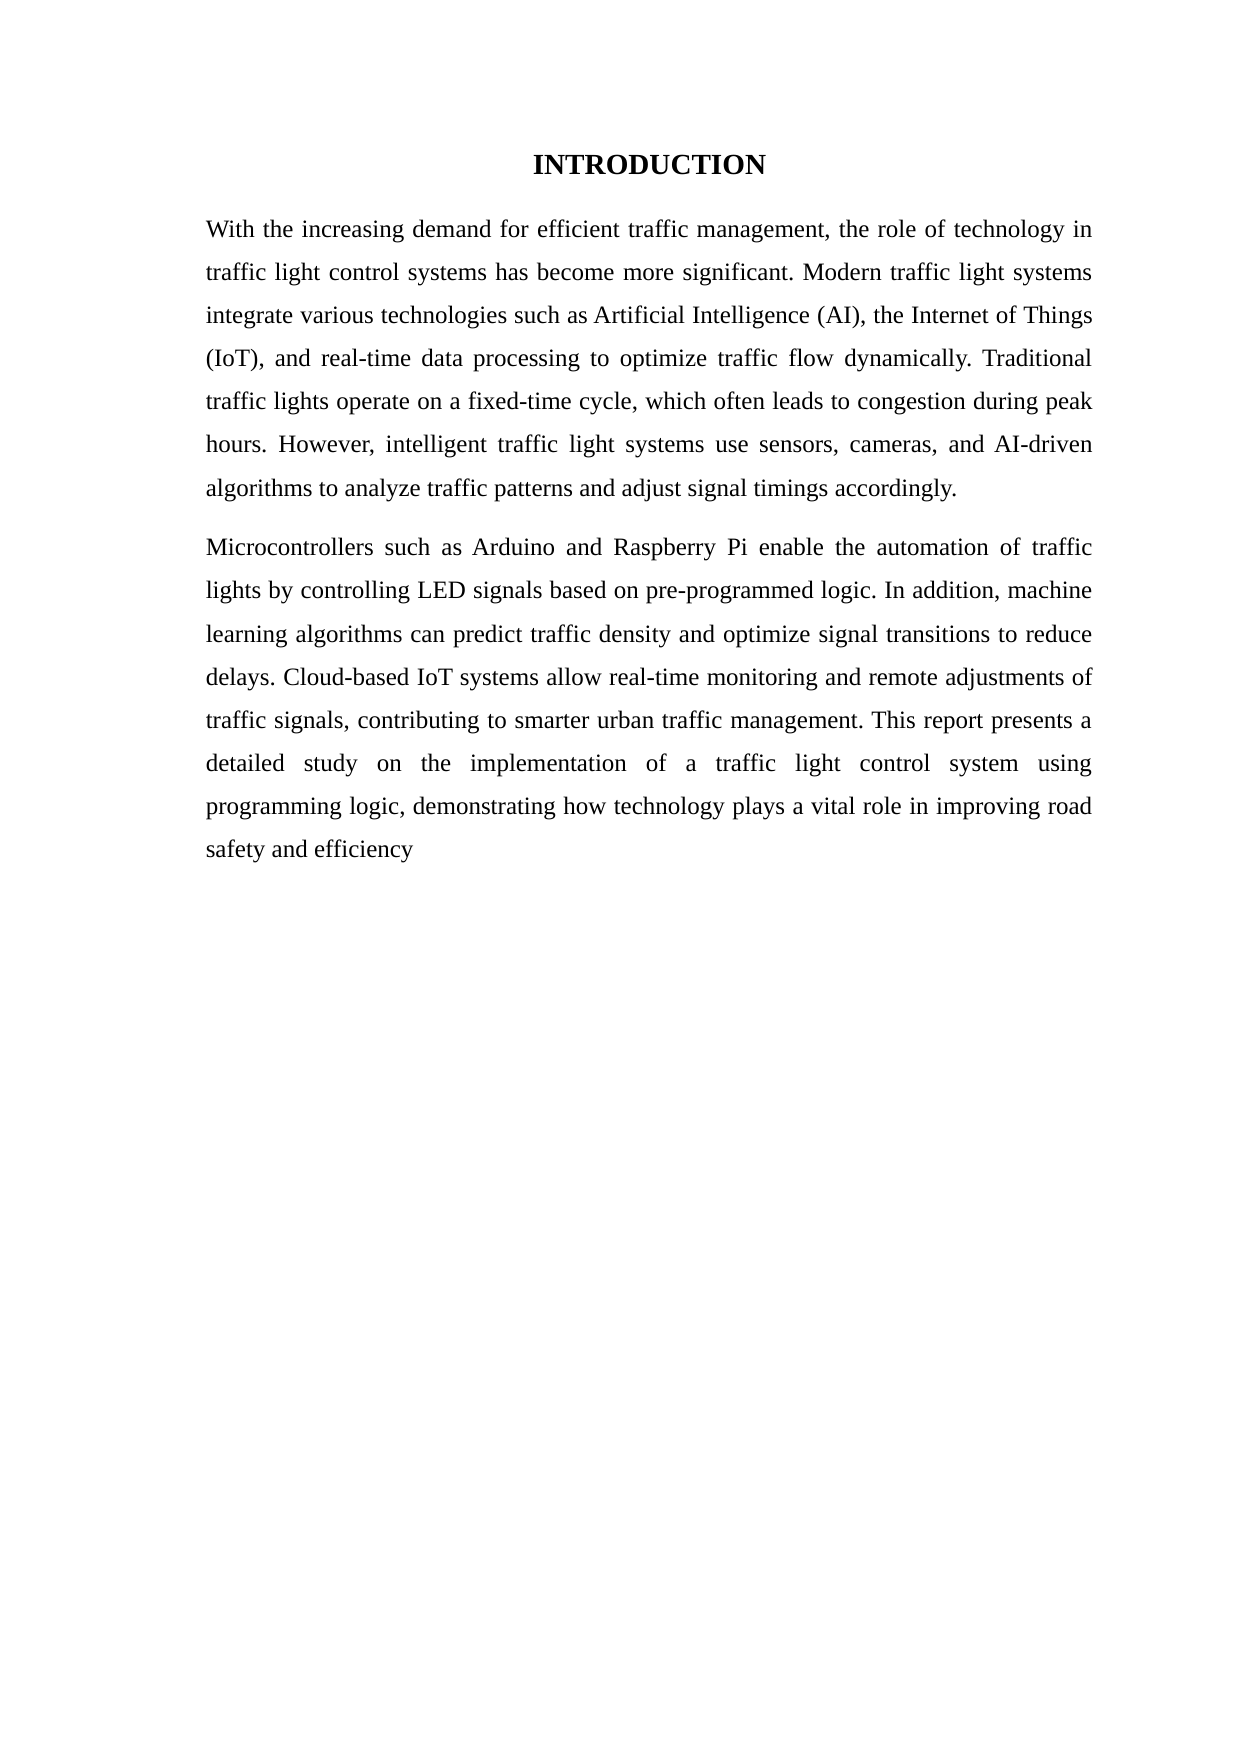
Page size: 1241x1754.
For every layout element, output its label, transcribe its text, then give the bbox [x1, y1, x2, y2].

text Microcontrollers such as Arduino and Raspberry Pi enable the automation of traffic lights by controlling LED signals based on pre-programmed logic. In addition, machine learning algorithms can predict traffic density and optimize signal transitions to reduce delays. Cloud-based IoT systems allow real-time monitoring and remote adjustments of traffic signals, contributing to smarter urban traffic management. This report presents a detailed study on the implementation of a traffic light control system using programming logic, demonstrating how technology plays a vital role in improving road safety and efficiency [206, 532, 1093, 863]
text With the increasing demand for efficient traffic management, the role of technology in traffic light control systems has become more significant. Modern traffic light systems integrate various technologies such as Artificial Intelligence (AI), the Internet of Things (IoT), and real-time data processing to optimize traffic flow dynamically. Traditional traffic lights operate on a fixed-time cycle, which often leads to congestion during peak hours. However, intelligent traffic light systems use sensors, cameras, and AI-driven algorithms to analyze traffic patterns and adjust signal timings accordingly. [206, 214, 1093, 501]
text INTRODUCTION [206, 147, 1093, 181]
